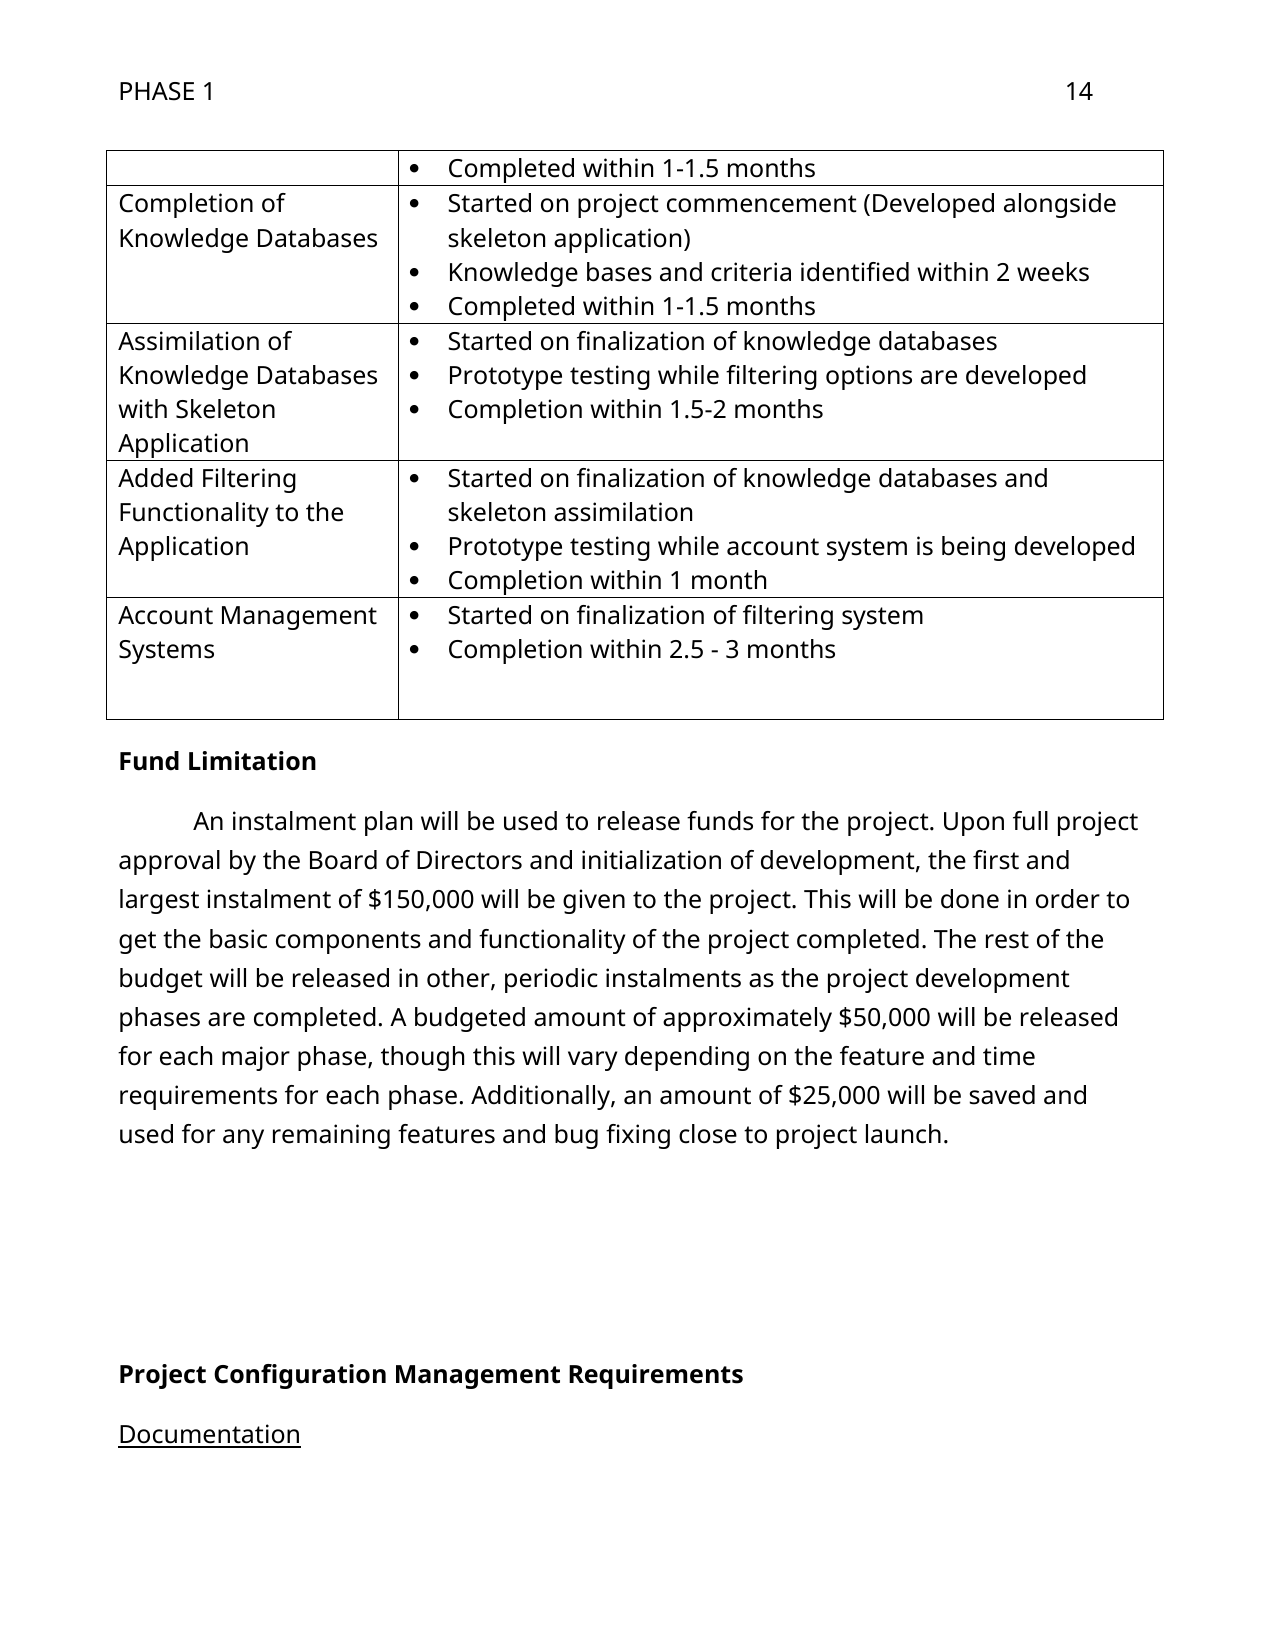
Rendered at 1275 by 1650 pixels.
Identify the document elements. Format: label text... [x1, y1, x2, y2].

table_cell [107, 151, 398, 185]
text An instalment plan will be used to release funds for the project. Upon full project approval by the Board of Directors and initialization of development, the first and largest instalment of $150,000 will be given to the project. This will be done in order to get the basic components and functionality of the project completed. The rest of the budget will be released in other, periodic instalments as the project development phases are completed. A budgeted amount of approximately $50,000 will be released for each major phase, though this will vary depending on the feature and time requirements for each phase. Additionally, an amount of $25,000 will be saved and used for any remaining features and bug fixing close to project launch. [118, 804, 1152, 1151]
table_cell Started on finalization of filtering system Completion within 2.5 - 3 months [399, 598, 1163, 719]
table_cell Assimilation of Knowledge Databases with Skeleton Application [107, 324, 398, 460]
table_cell Added Filtering Functionality to the Application [107, 461, 398, 597]
table_cell Started on finalization of knowledge databases Prototype testing while filtering options are developed Completion within 1.5-2 months [399, 324, 1163, 460]
table_cell Completion of Knowledge Databases [107, 186, 398, 322]
table_cell Started on project commencement (Developed alongside skeleton application) Knowledge bases and criteria identified within 2 weeks Completed within 1-1.5 months [399, 186, 1163, 322]
table_cell Account Management Systems [107, 598, 398, 719]
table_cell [399, 151, 1163, 185]
text Documentation [118, 1417, 1152, 1451]
text Fund Limitation [118, 744, 1152, 778]
table_cell Started on finalization of knowledge databases and skeleton assimilation Prototype testing while account system is being developed Completion within 1 month [399, 461, 1163, 597]
text Project Configuration Management Requirements [118, 1357, 1152, 1391]
